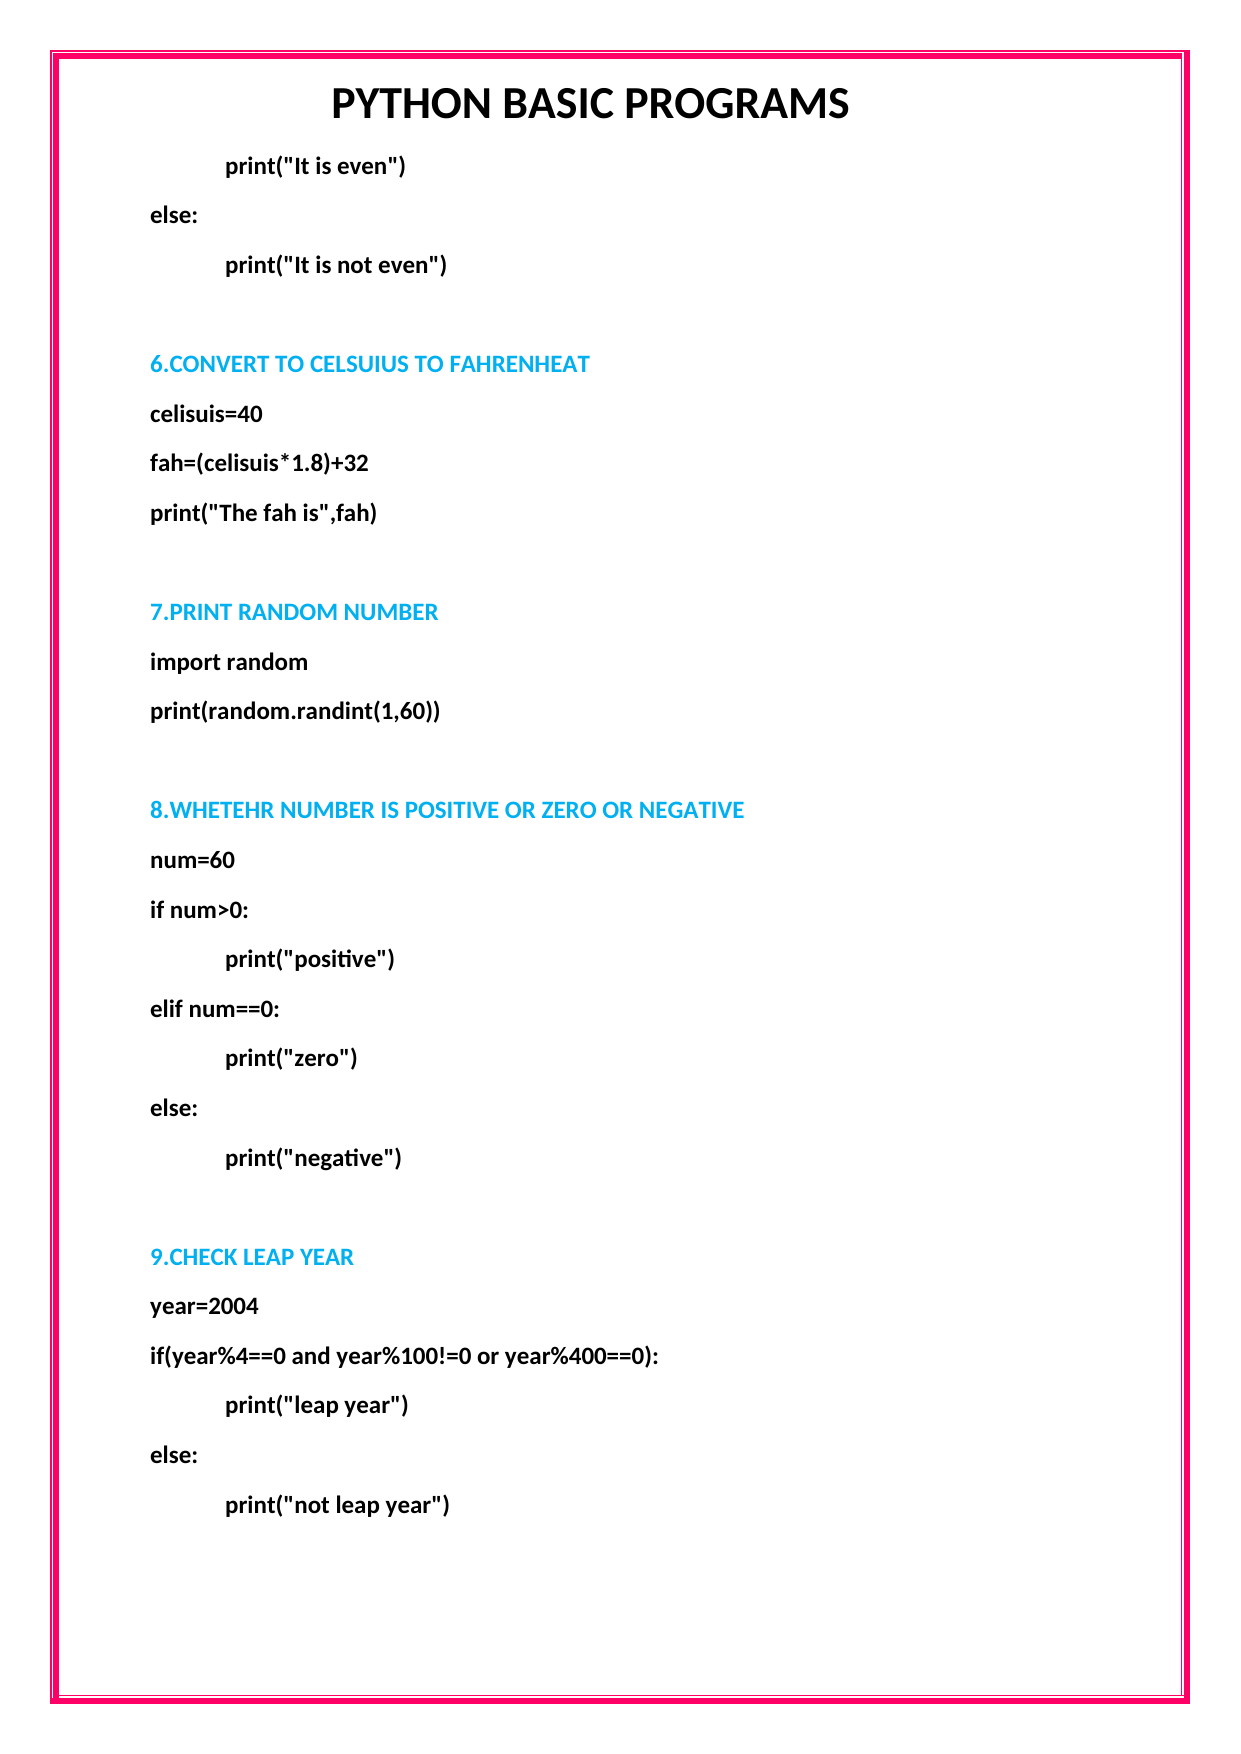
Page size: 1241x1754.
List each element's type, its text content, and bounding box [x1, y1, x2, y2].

text year=2004 [150, 1290, 1090, 1321]
text 7.PRINT RANDOM NUMBER [150, 596, 1090, 627]
text print("It is even") [150, 150, 1090, 181]
text 8.WHETEHR NUMBER IS POSITIVE OR ZERO OR NEGATIVE [150, 794, 1090, 825]
text if(year%4==0 and year%100!=0 or year%400==0): [150, 1340, 1090, 1371]
text print("negative") [150, 1142, 1090, 1172]
text else: [150, 1439, 1090, 1470]
text import random [150, 646, 1090, 676]
text print(random.randint(1,60)) [150, 695, 1090, 726]
text fah=(celisuis*1.8)+32 [150, 447, 1090, 478]
text print("not leap year") [150, 1489, 1090, 1519]
text 9.CHECK LEAP YEAR [150, 1241, 1090, 1271]
text else: [150, 1092, 1090, 1123]
text if num>0: [150, 894, 1090, 924]
text print("It is not even") [150, 249, 1090, 280]
text elif num==0: [150, 993, 1090, 1023]
text print("positive") [150, 943, 1090, 974]
text num=60 [150, 844, 1090, 875]
text 6.CONVERT TO CELSUIUS TO FAHRENHEAT [150, 348, 1090, 379]
text celisuis=40 [150, 398, 1090, 428]
text else: [150, 199, 1090, 230]
text print("The fah is",fah) [150, 497, 1090, 528]
text print("zero") [150, 1042, 1090, 1073]
text print("leap year") [150, 1389, 1090, 1420]
